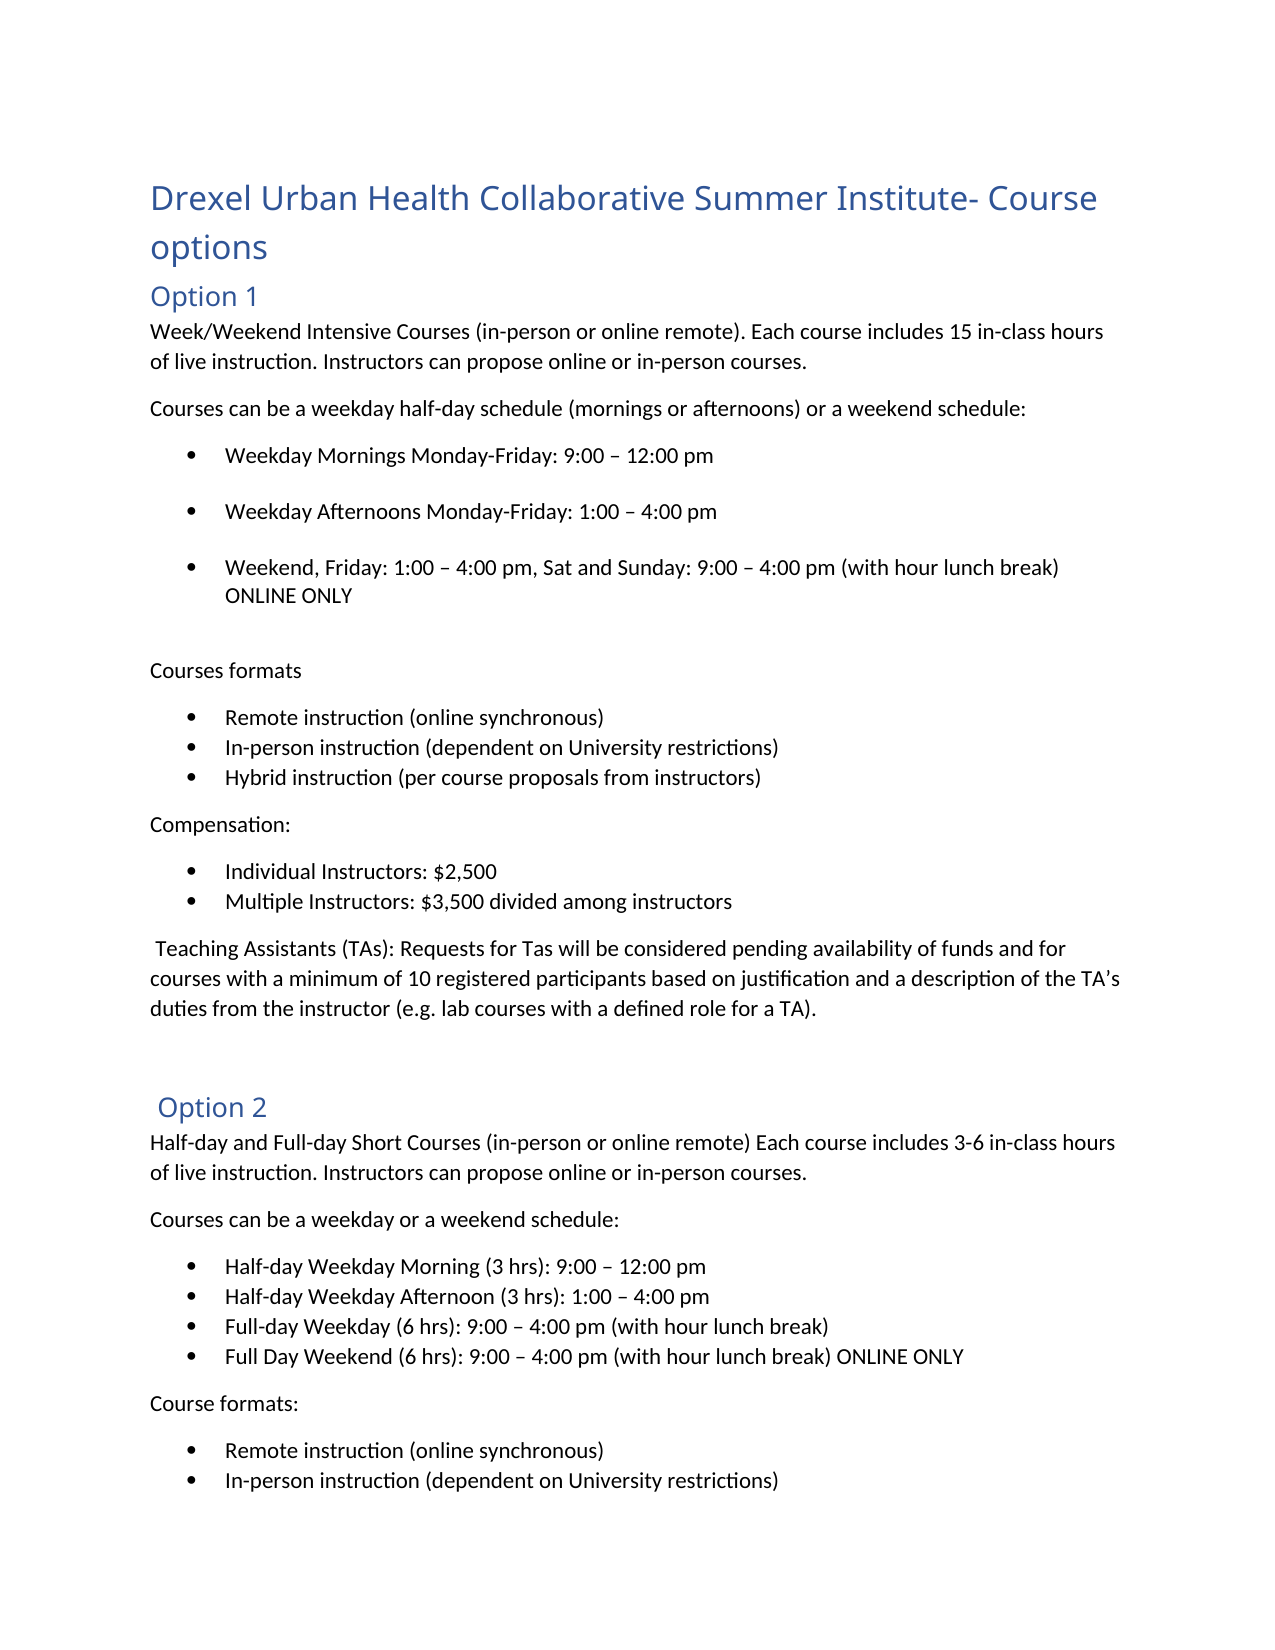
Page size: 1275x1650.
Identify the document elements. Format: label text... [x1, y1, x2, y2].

text Course formats: [150, 1389, 1125, 1417]
list Weekend, Friday: 1:00 – 4:00 pm, Sat and Sunday: 9:00 – 4:00 pm (with hour lunch break) ONLINE ONLY [187, 553, 1125, 609]
list Multiple Instructors: $3,500 divided among instructors [187, 887, 1125, 915]
text Half-day and Full-day Short Courses (in-person or online remote) Each course includes 3-6 in-class hours of live instruction. Instructors can propose online or in-person courses. [150, 1128, 1125, 1186]
subtitle Option 2 [150, 1088, 1125, 1125]
list Hybrid instruction (per course proposals from instructors) [187, 763, 1125, 791]
text Courses can be a weekday or a weekend schedule: [150, 1205, 1125, 1233]
list In-person instruction (dependent on University restrictions) [187, 733, 1125, 761]
subtitle Option 1 [150, 277, 1125, 314]
list Half-day Weekday Morning (3 hrs): 9:00 – 12:00 pm [187, 1252, 1125, 1280]
text Week/Weekend Intensive Courses (in-person or online remote). Each course includes 15 in-class hours of live instruction. Instructors can propose online or in-person courses. [150, 317, 1125, 375]
list Individual Instructors: $2,500 [187, 857, 1125, 885]
text Courses can be a weekday half-day schedule (mornings or afternoons) or a weekend schedule: [150, 394, 1125, 422]
list Full-day Weekday (6 hrs): 9:00 – 4:00 pm (with hour lunch break) [187, 1312, 1125, 1340]
subtitle Drexel Urban Health Collaborative Summer Institute- Course options [150, 175, 1125, 269]
list Half-day Weekday Afternoon (3 hrs): 1:00 – 4:00 pm [187, 1282, 1125, 1310]
list Full Day Weekend (6 hrs): 9:00 – 4:00 pm (with hour lunch break) ONLINE ONLY [187, 1342, 1125, 1371]
list Weekday Afternoons Monday-Friday: 1:00 – 4:00 pm [187, 497, 1125, 525]
list In-person instruction (dependent on University restrictions) [187, 1466, 1125, 1494]
text Courses formats [150, 656, 1125, 684]
text Teaching Assistants (TAs): Requests for Tas will be considered pending availability of funds and for courses with a minimum of 10 registered participants based on justification and a description of the TA’s duties from the instructor (e.g. lab courses with a defined role for a TA). [150, 934, 1125, 1022]
list Remote instruction (online synchronous) [187, 703, 1125, 731]
list Remote instruction (online synchronous) [187, 1436, 1125, 1464]
text Compensation: [150, 810, 1125, 838]
list Weekday Mornings Monday-Friday: 9:00 – 12:00 pm [187, 441, 1125, 469]
